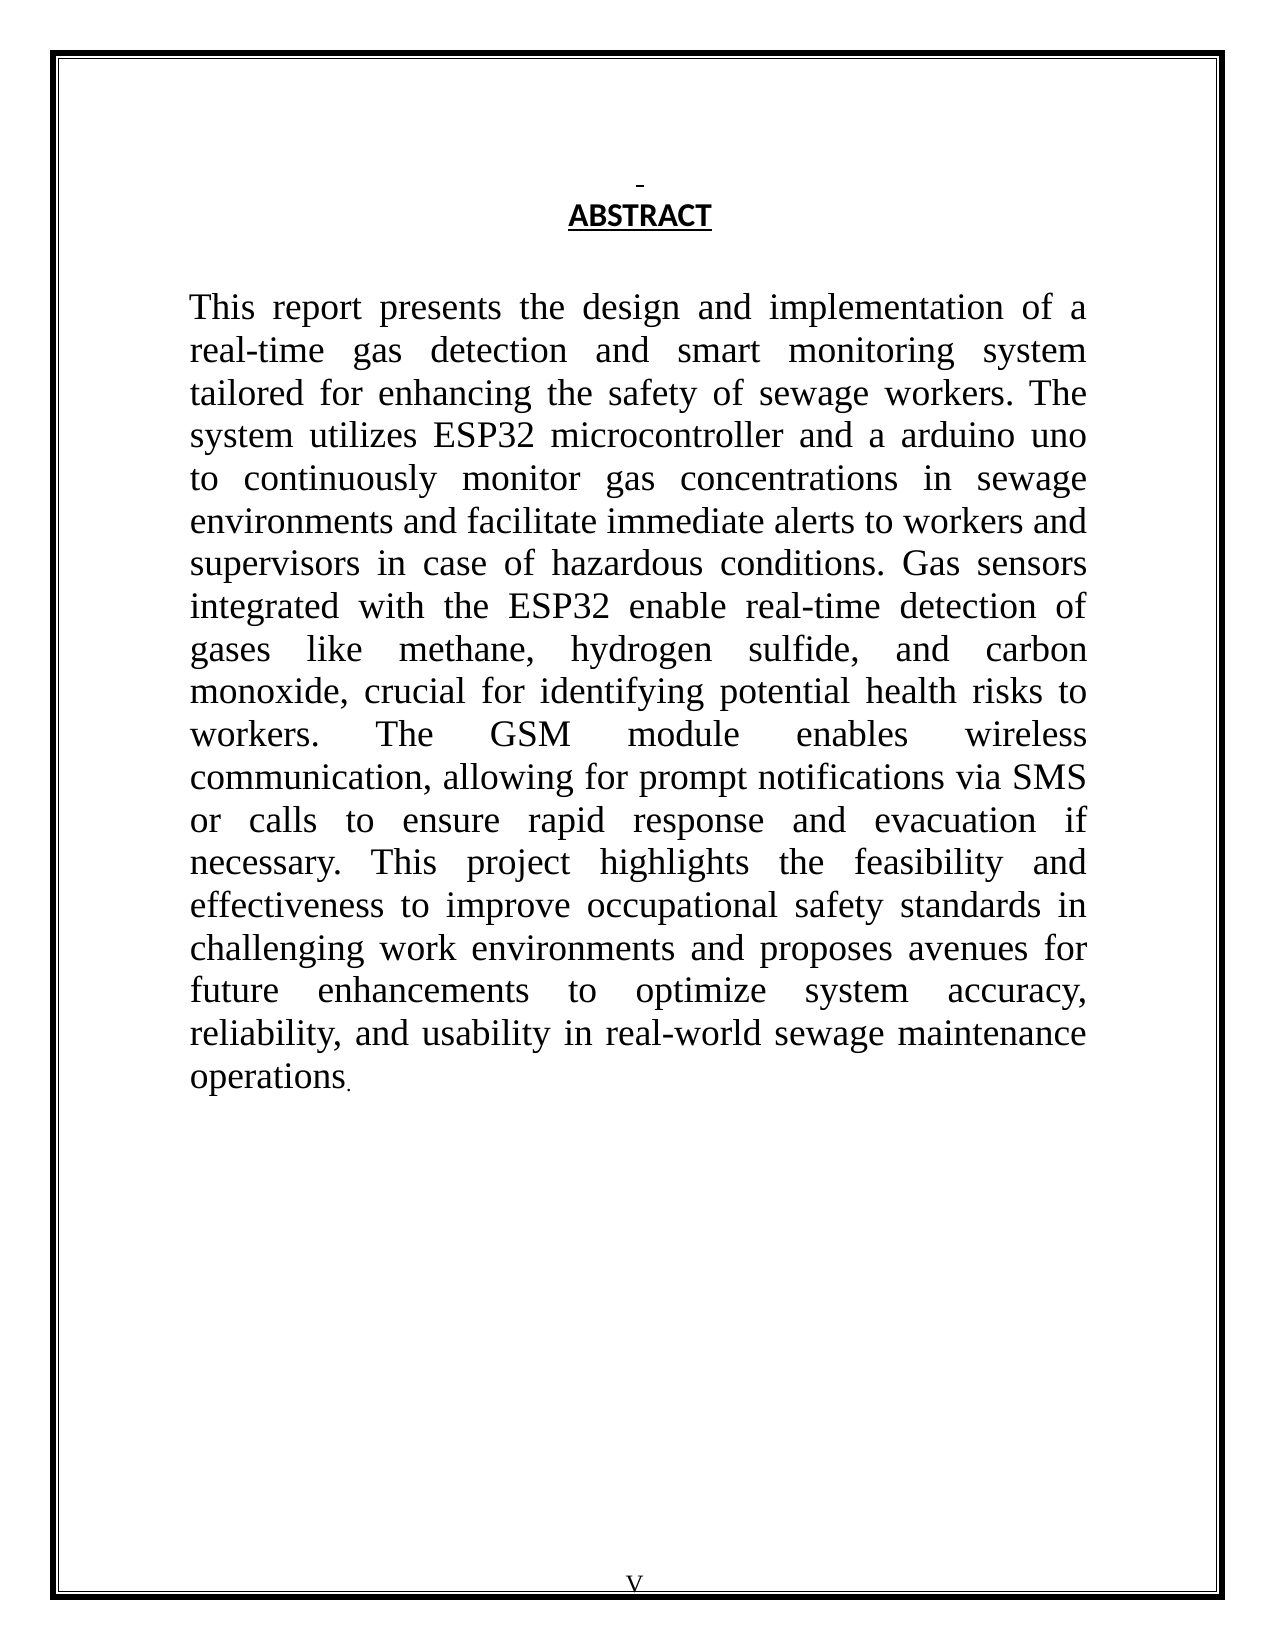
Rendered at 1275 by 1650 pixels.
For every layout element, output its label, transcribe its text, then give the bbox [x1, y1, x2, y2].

subtitle ABSTRACT [372, 150, 907, 235]
text This report presents the design and implementation of a real-time gas detection and smart monitoring system tailored for enhancing the safety of sewage workers. The system utilizes ESP32 microcontroller and a arduino uno to continuously monitor gas concentrations in sewage environments and facilitate immediate alerts to workers and supervisors in case of hazardous conditions. Gas sensors integrated with the ESP32 enable real-time detection of gases like methane, hydrogen sulfide, and carbon monoxide, crucial for identifying potential health risks to workers. The GSM module enables wireless communication, allowing for prompt notifications via SMS or calls to ensure rapid response and evacuation if necessary. This project highlights the feasibility and effectiveness to improve occupational safety standards in challenging work environments and proposes avenues for future enhancements to optimize system accuracy, reliability, and usability in real-world sewage maintenance operations. [188, 285, 1088, 1096]
